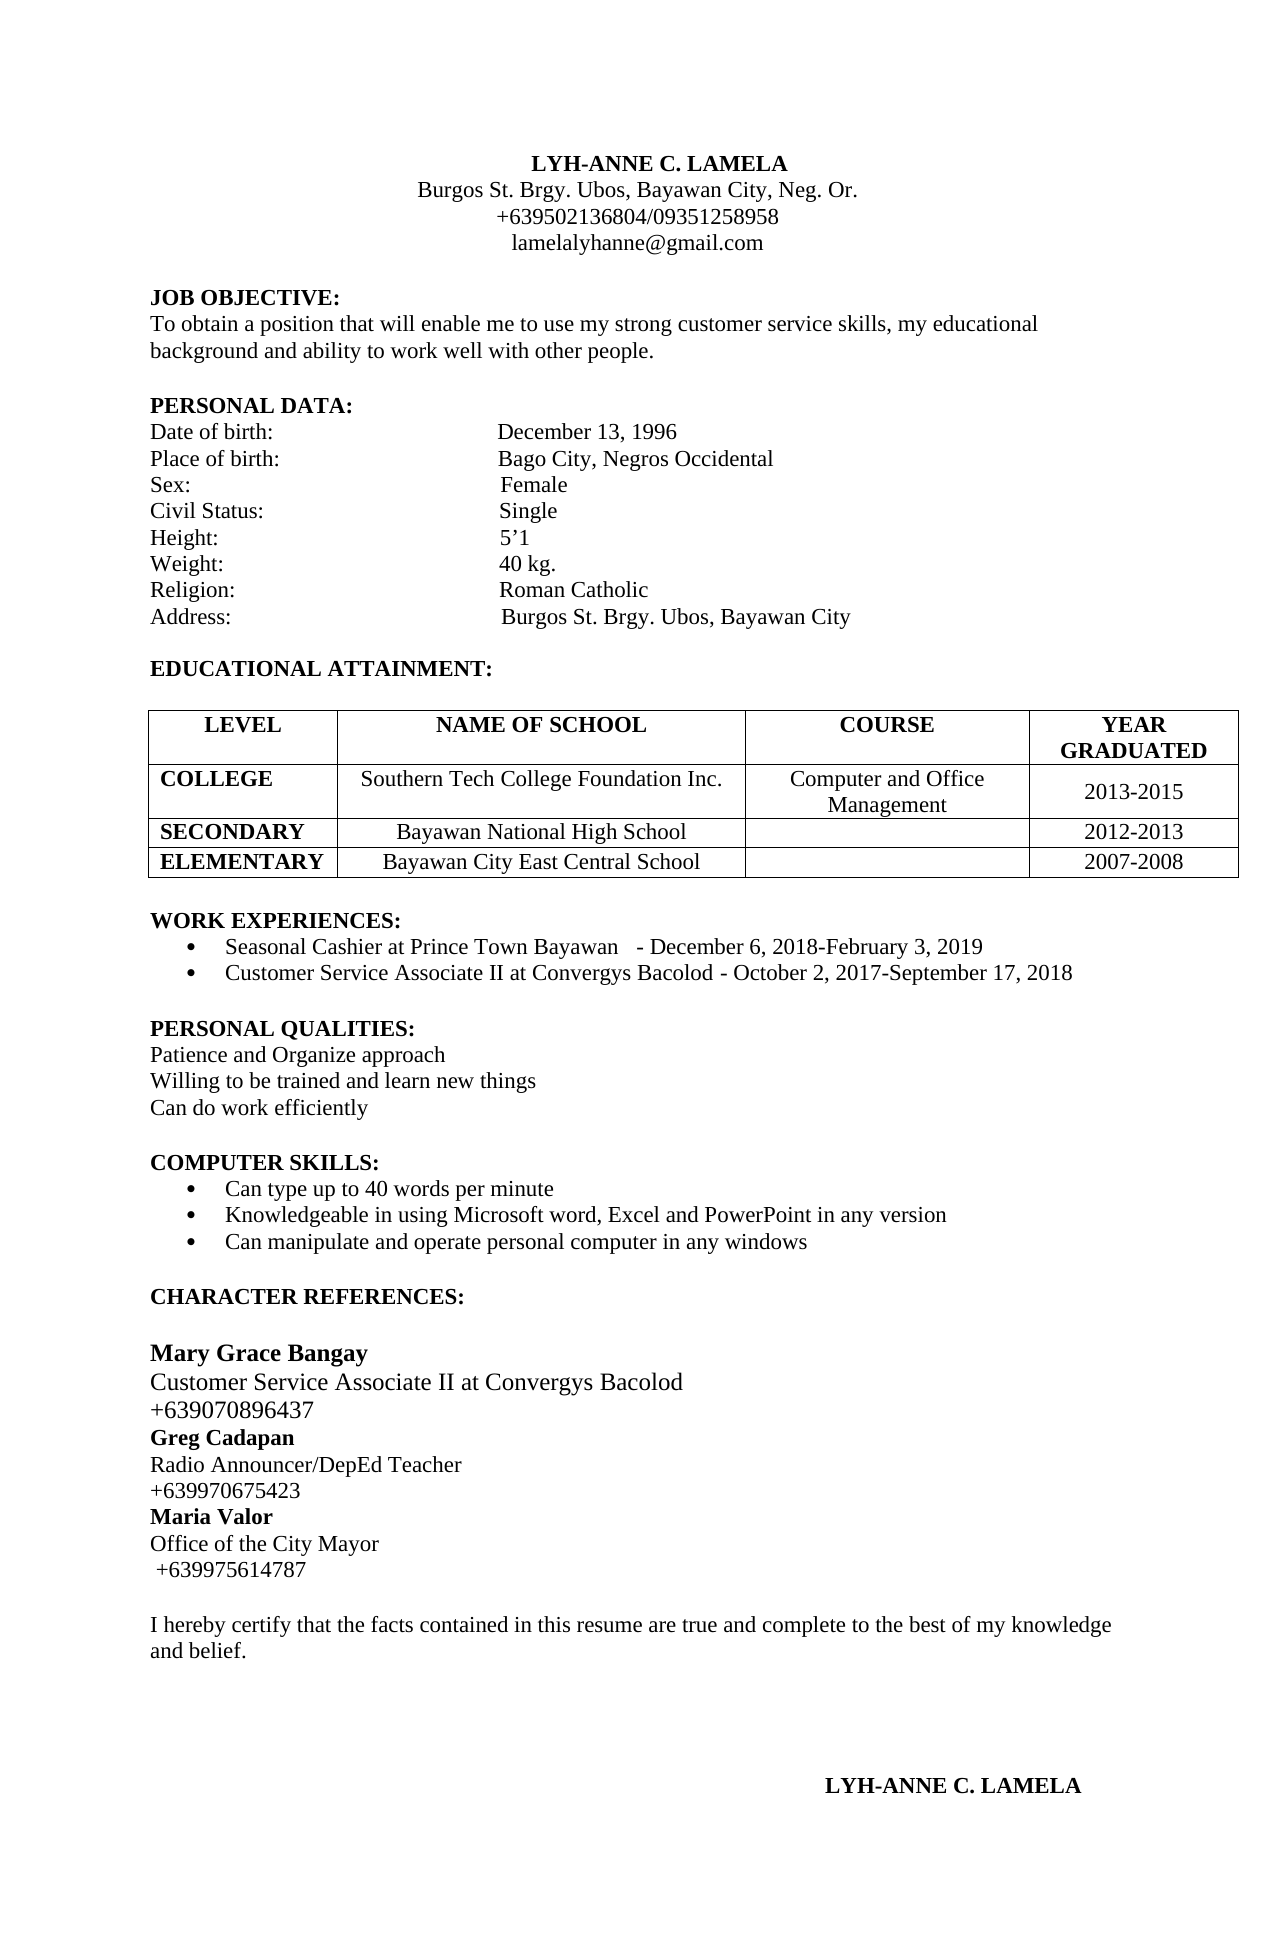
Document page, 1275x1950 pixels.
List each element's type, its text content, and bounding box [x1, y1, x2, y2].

list Can manipulate and operate personal computer in any windows [187, 1228, 1125, 1254]
text WORK EXPERIENCES: [150, 907, 1125, 933]
text +639975614787 [150, 1556, 1125, 1582]
text LYH-ANNE C. LAMELA [750, 1772, 1125, 1798]
table_cell Bayawan National High School [338, 819, 745, 847]
list Knowledgeable in using Microsoft word, Excel and PowerPoint in any version [187, 1201, 1125, 1228]
text Mary Grace Bangay [150, 1338, 1125, 1367]
text COMPUTER SKILLS: [150, 1149, 1125, 1175]
text Maria Valor [150, 1503, 1125, 1530]
table_header NAME OF SCHOOL [338, 711, 745, 764]
text Customer Service Associate II at Convergys Bacolod [150, 1367, 1125, 1396]
table_cell 2012-2013 [1030, 819, 1238, 847]
text lamelalyhanne@gmail.com [150, 229, 1125, 255]
text Burgos St. Brgy. Ubos, Bayawan City, Neg. Or. [150, 176, 1125, 203]
text Office of the City Mayor [150, 1530, 1125, 1556]
text Patience and Organize approach [150, 1041, 1125, 1067]
table_header LEVEL [149, 711, 337, 764]
text CHARACTER REFERENCES: [150, 1283, 1125, 1309]
text LYH-ANNE C. LAMELA [450, 150, 1125, 176]
table_cell SECONDARY [149, 819, 337, 847]
text Greg Cadapan [150, 1424, 1125, 1451]
table_cell [746, 848, 1029, 877]
text Willing to be trained and learn new things [150, 1067, 1125, 1094]
text +639970675423 [150, 1477, 1125, 1503]
text Height: 5’1 [150, 524, 1125, 550]
text Place of birth: Bago City, Negros Occidental [150, 445, 1125, 471]
text Sex: Female [150, 471, 1125, 497]
table_cell Southern Tech College Foundation Inc. [338, 765, 745, 817]
text PERSONAL QUALITIES: [150, 1014, 1125, 1041]
text I hereby certify that the facts contained in this resume are true and complete to the best of my knowledge and belief. [150, 1611, 1125, 1664]
table_cell Bayawan City East Central School [338, 848, 745, 877]
text Date of birth: December 13, 1996 [150, 418, 1125, 445]
table_cell COLLEGE [149, 765, 337, 817]
list Customer Service Associate II at Convergys Bacolod - October 2, 2017-September 17, 2018 [187, 959, 1125, 986]
table_header COURSE [746, 711, 1029, 764]
text +639070896437 [150, 1396, 1125, 1424]
text Religion: Roman Catholic [150, 576, 1125, 603]
text +639502136804/09351258958 [150, 203, 1125, 229]
table_cell Computer and Office Management [746, 765, 1029, 817]
text Weight: 40 kg. [150, 550, 1125, 576]
table_cell 2007-2008 [1030, 848, 1238, 877]
list Seasonal Cashier at Prince Town Bayawan - December 6, 2018-February 3, 2019 [187, 933, 1125, 959]
text PERSONAL DATA: [150, 392, 1125, 418]
table_cell [746, 819, 1029, 847]
text Can do work efficiently [150, 1094, 1125, 1120]
table_header YEAR GRADUATED [1030, 711, 1238, 764]
list Can type up to 40 words per minute [187, 1175, 1125, 1201]
text Radio Announcer/DepEd Teacher [150, 1451, 1125, 1477]
text To obtain a position that will enable me to use my strong customer service skills, my educational background and ability to work well with other people. [150, 311, 1125, 363]
table_cell 2013-2015 [1030, 765, 1238, 817]
text Civil Status: Single [150, 497, 1125, 524]
text Address: Burgos St. Brgy. Ubos, Bayawan City [150, 603, 1125, 629]
text EDUCATIONAL ATTAINMENT: [150, 656, 1125, 710]
table_cell ELEMENTARY [149, 848, 337, 877]
text JOB OBJECTIVE: [150, 284, 1125, 311]
